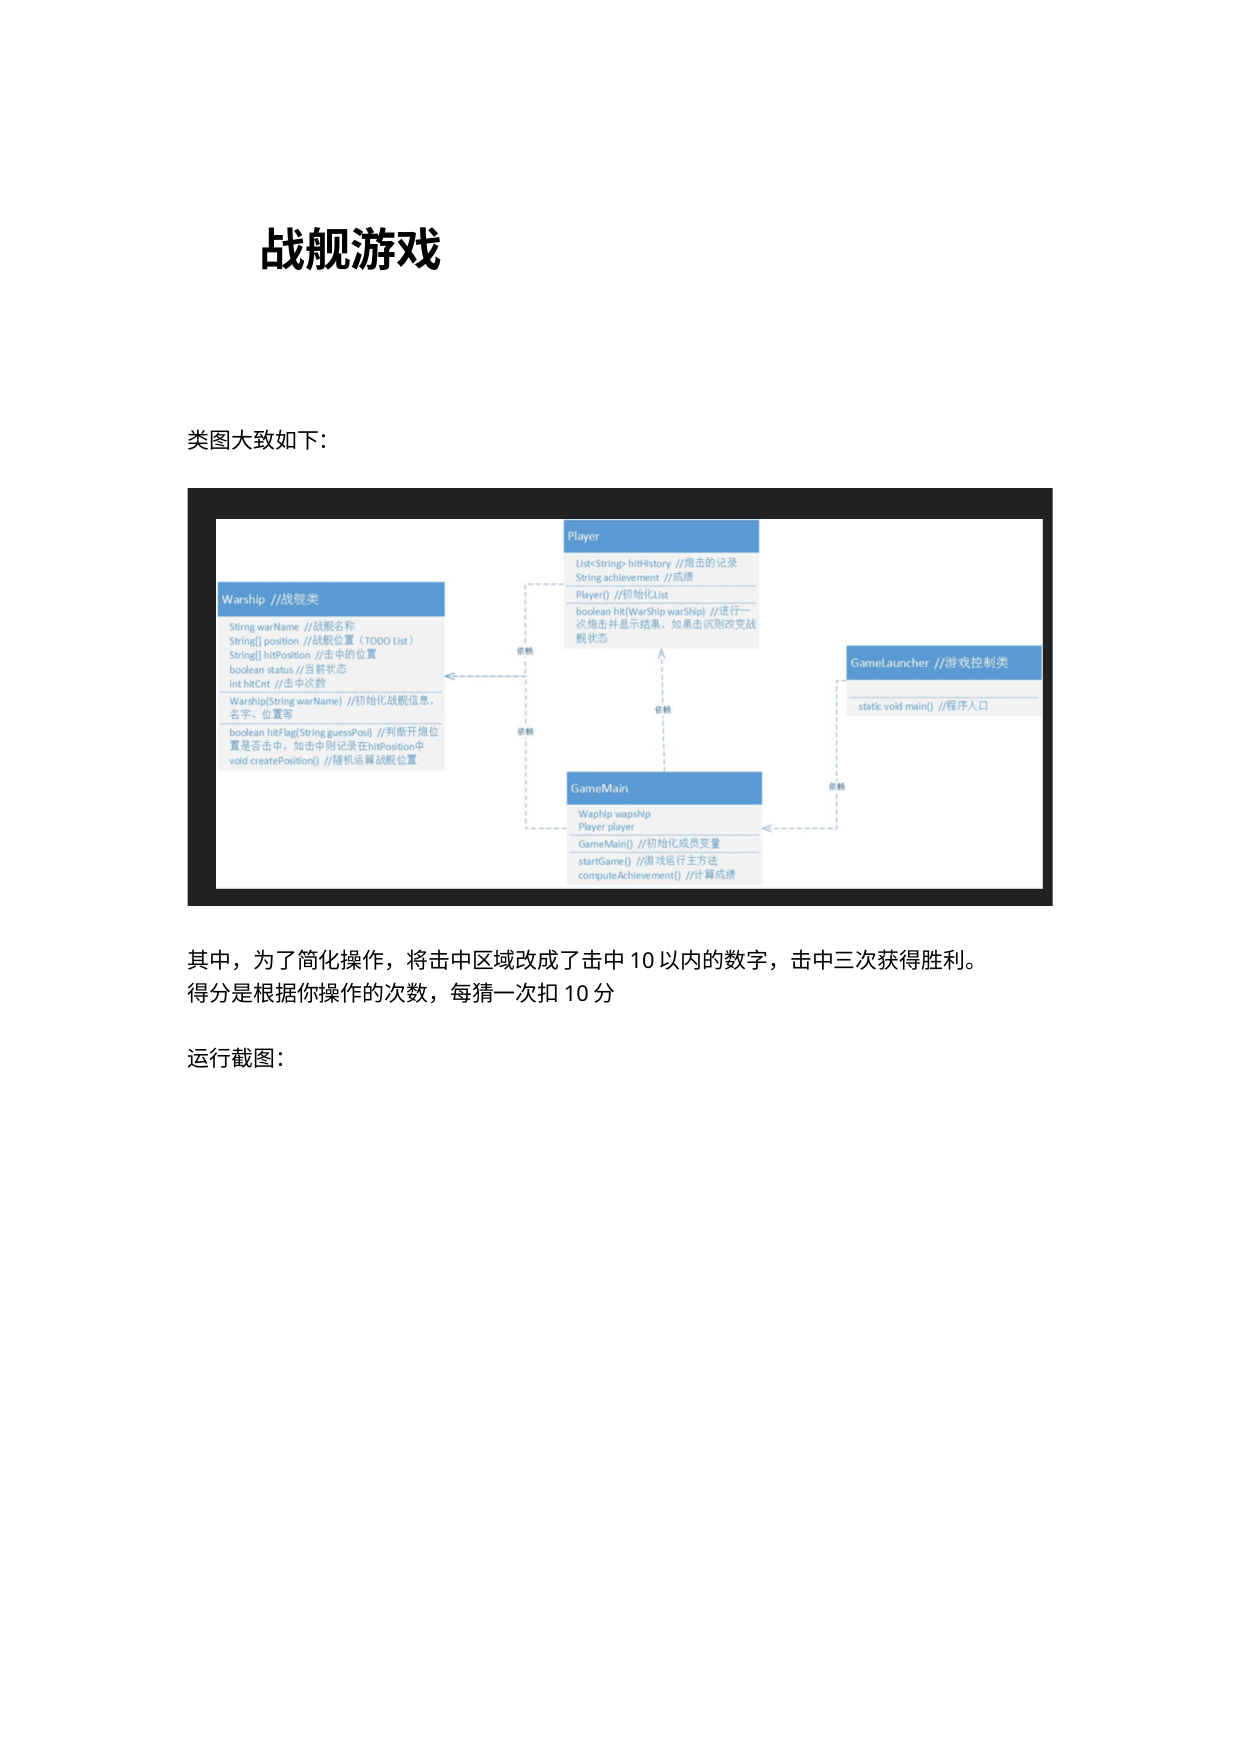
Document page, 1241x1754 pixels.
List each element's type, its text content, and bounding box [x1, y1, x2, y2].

text 类图大致如下： [187, 423, 1053, 456]
text 运行截图： [187, 1041, 1053, 1073]
text 得分是根据你操作的次数，每猜一次扣10分 [187, 976, 1053, 1008]
subtitle 战舰游戏 [187, 197, 1053, 295]
picture [187, 488, 1053, 906]
text 其中，为了简化操作，将击中区域改成了击中10以内的数字，击中三次获得胜利。 [187, 943, 1053, 976]
